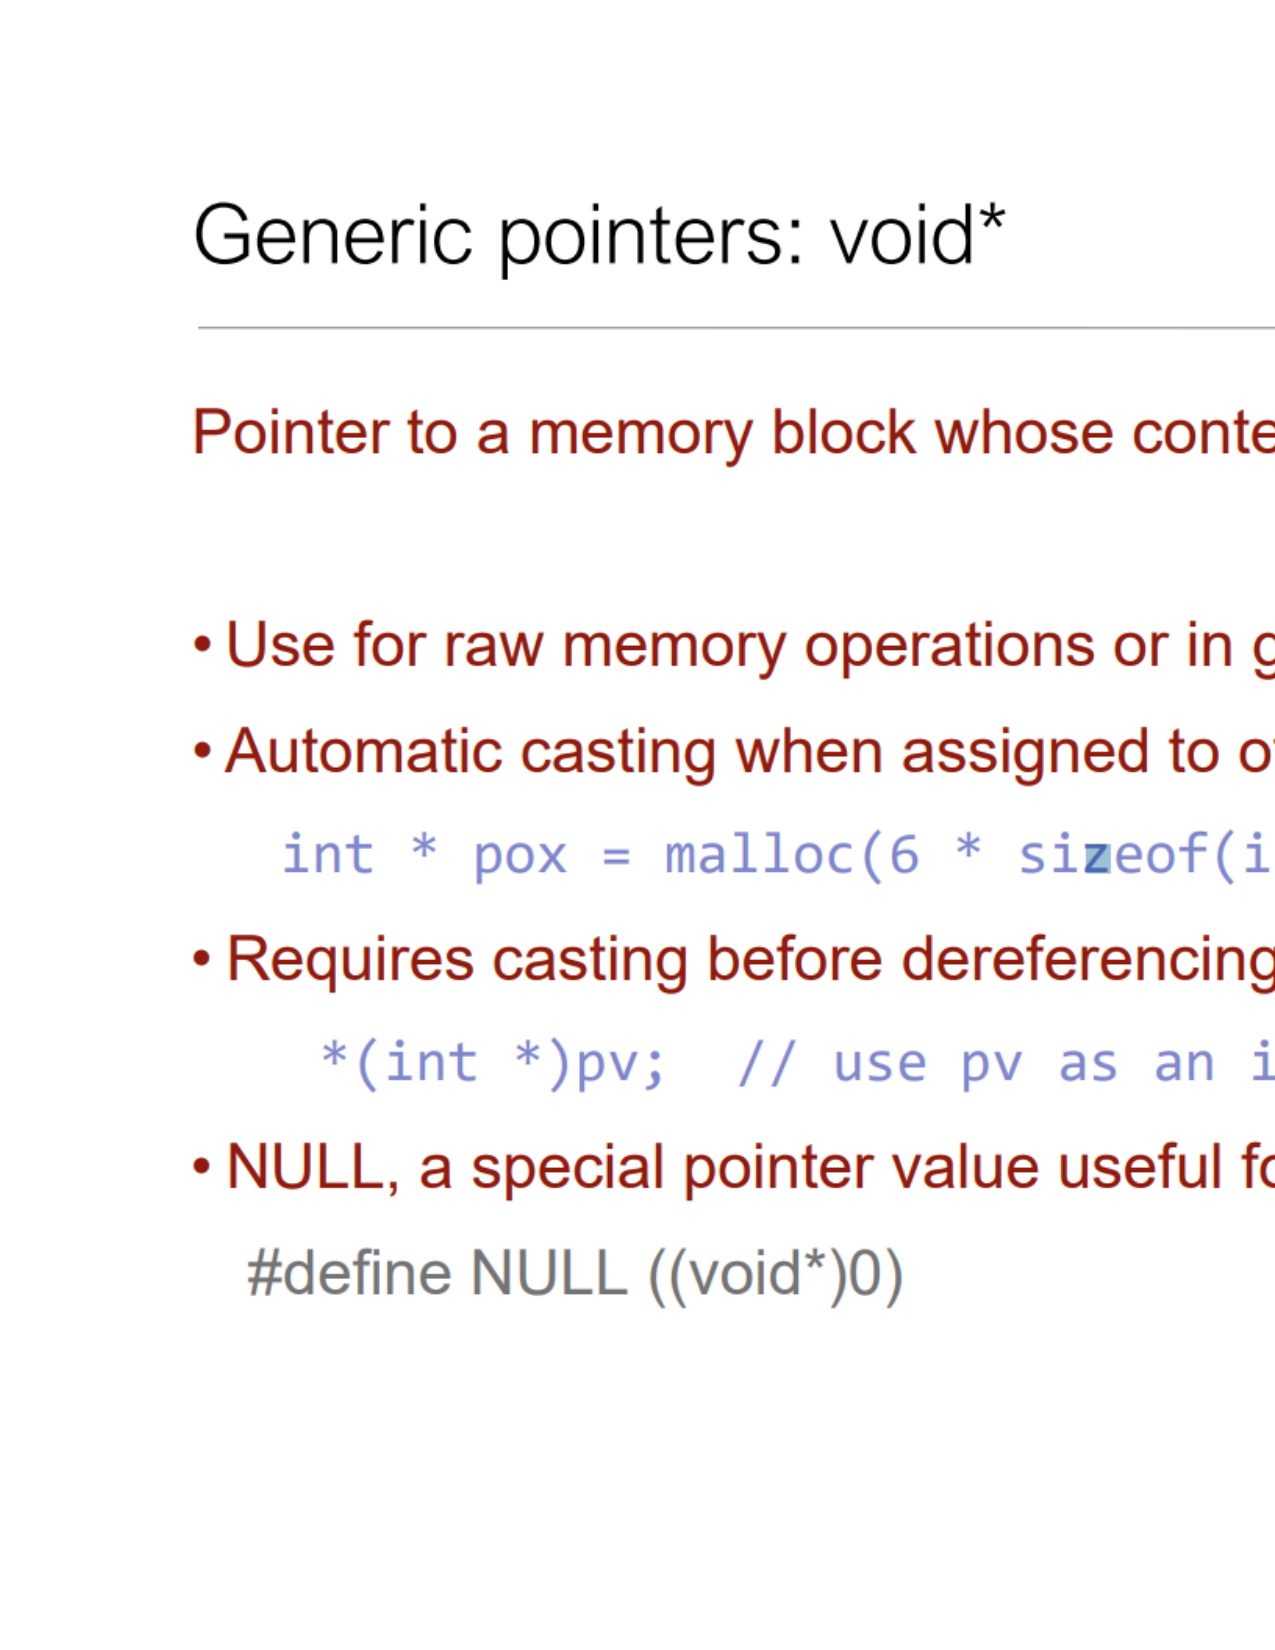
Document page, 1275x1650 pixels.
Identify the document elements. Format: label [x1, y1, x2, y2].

picture [150, 180, 1275, 1368]
